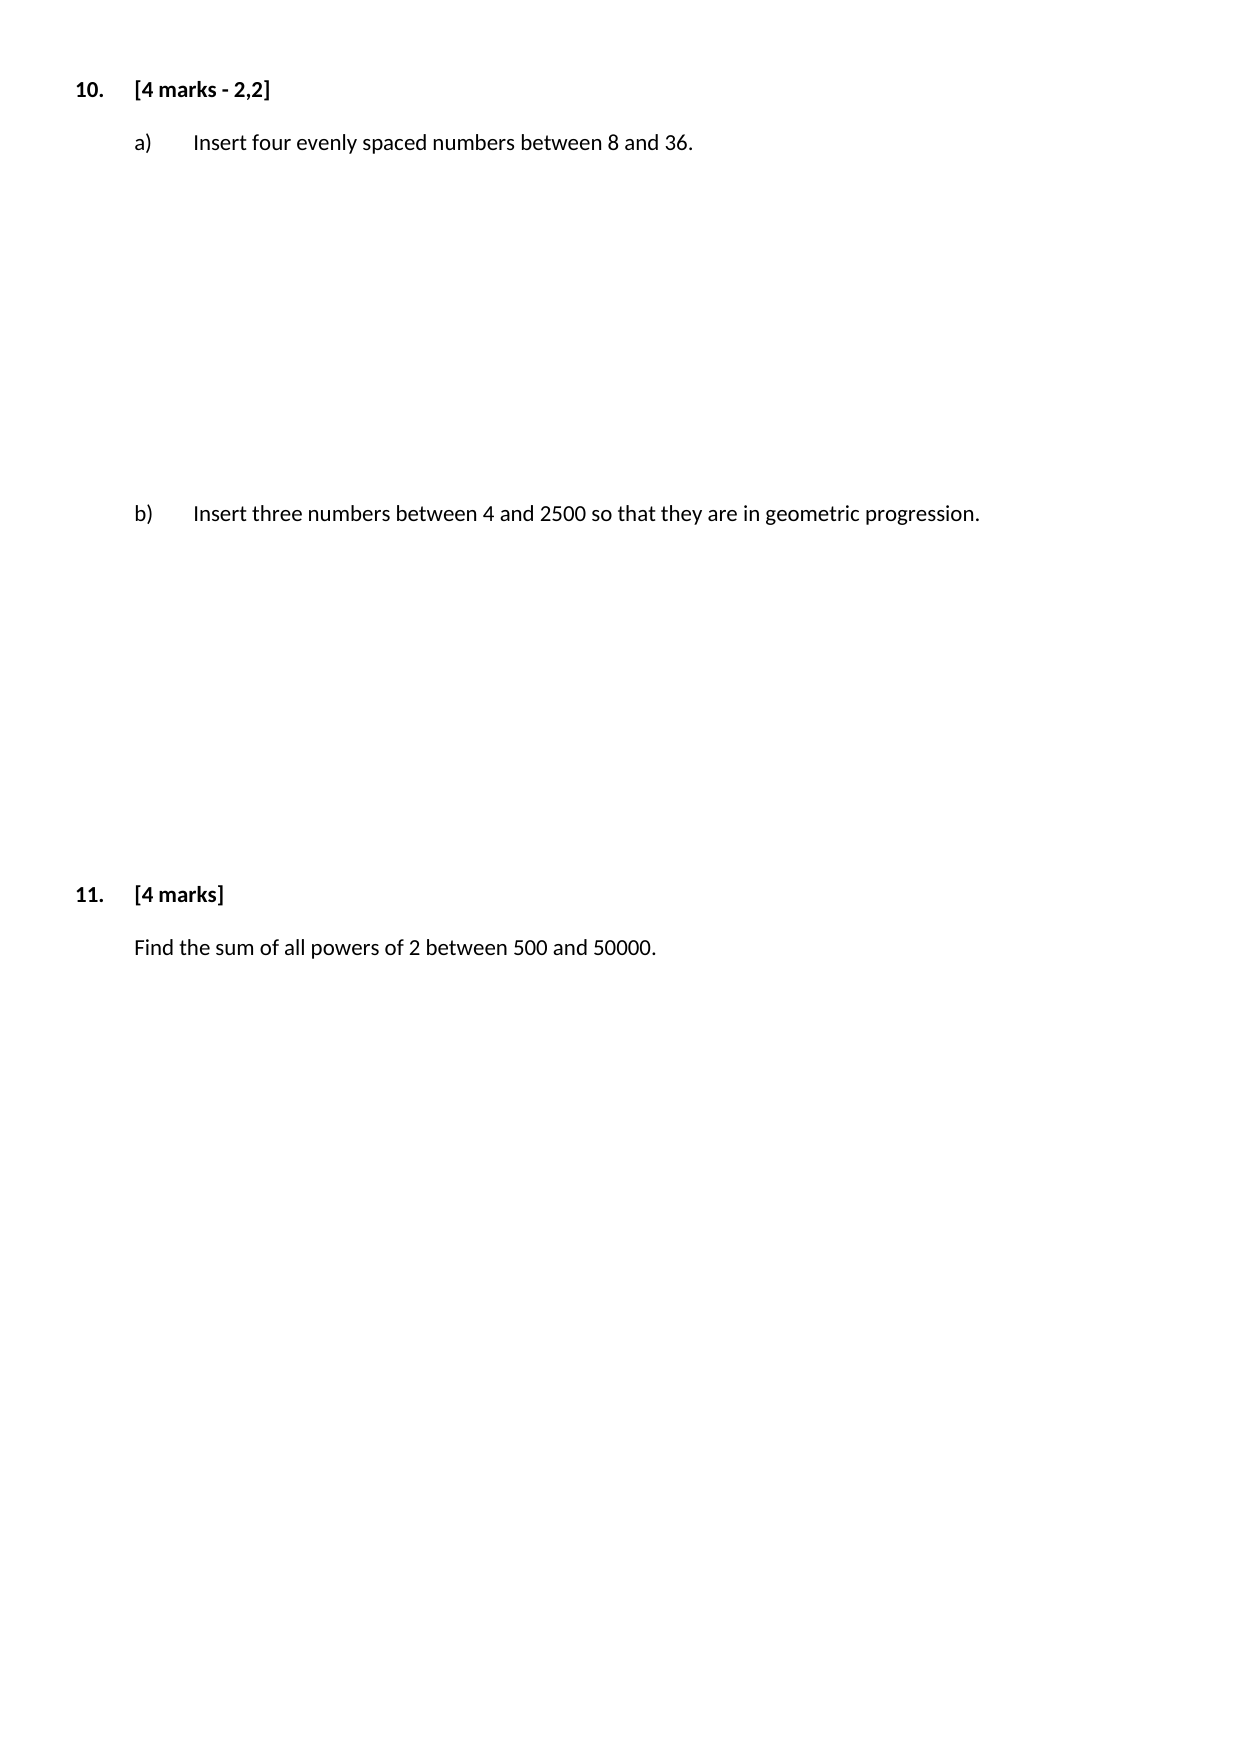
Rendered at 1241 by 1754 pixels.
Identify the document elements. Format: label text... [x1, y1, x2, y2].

text Find the sum of all powers of 2 between 500 and 50000. [75, 933, 1165, 961]
text b) Insert three numbers between 4 and 2500 so that they are in geometric progression. [75, 499, 1165, 527]
text 10. [4 marks - 2,2] [75, 75, 1165, 103]
text a) Insert four evenly spaced numbers between 8 and 36. [75, 128, 1165, 156]
text 11. [4 marks] [75, 880, 1165, 908]
